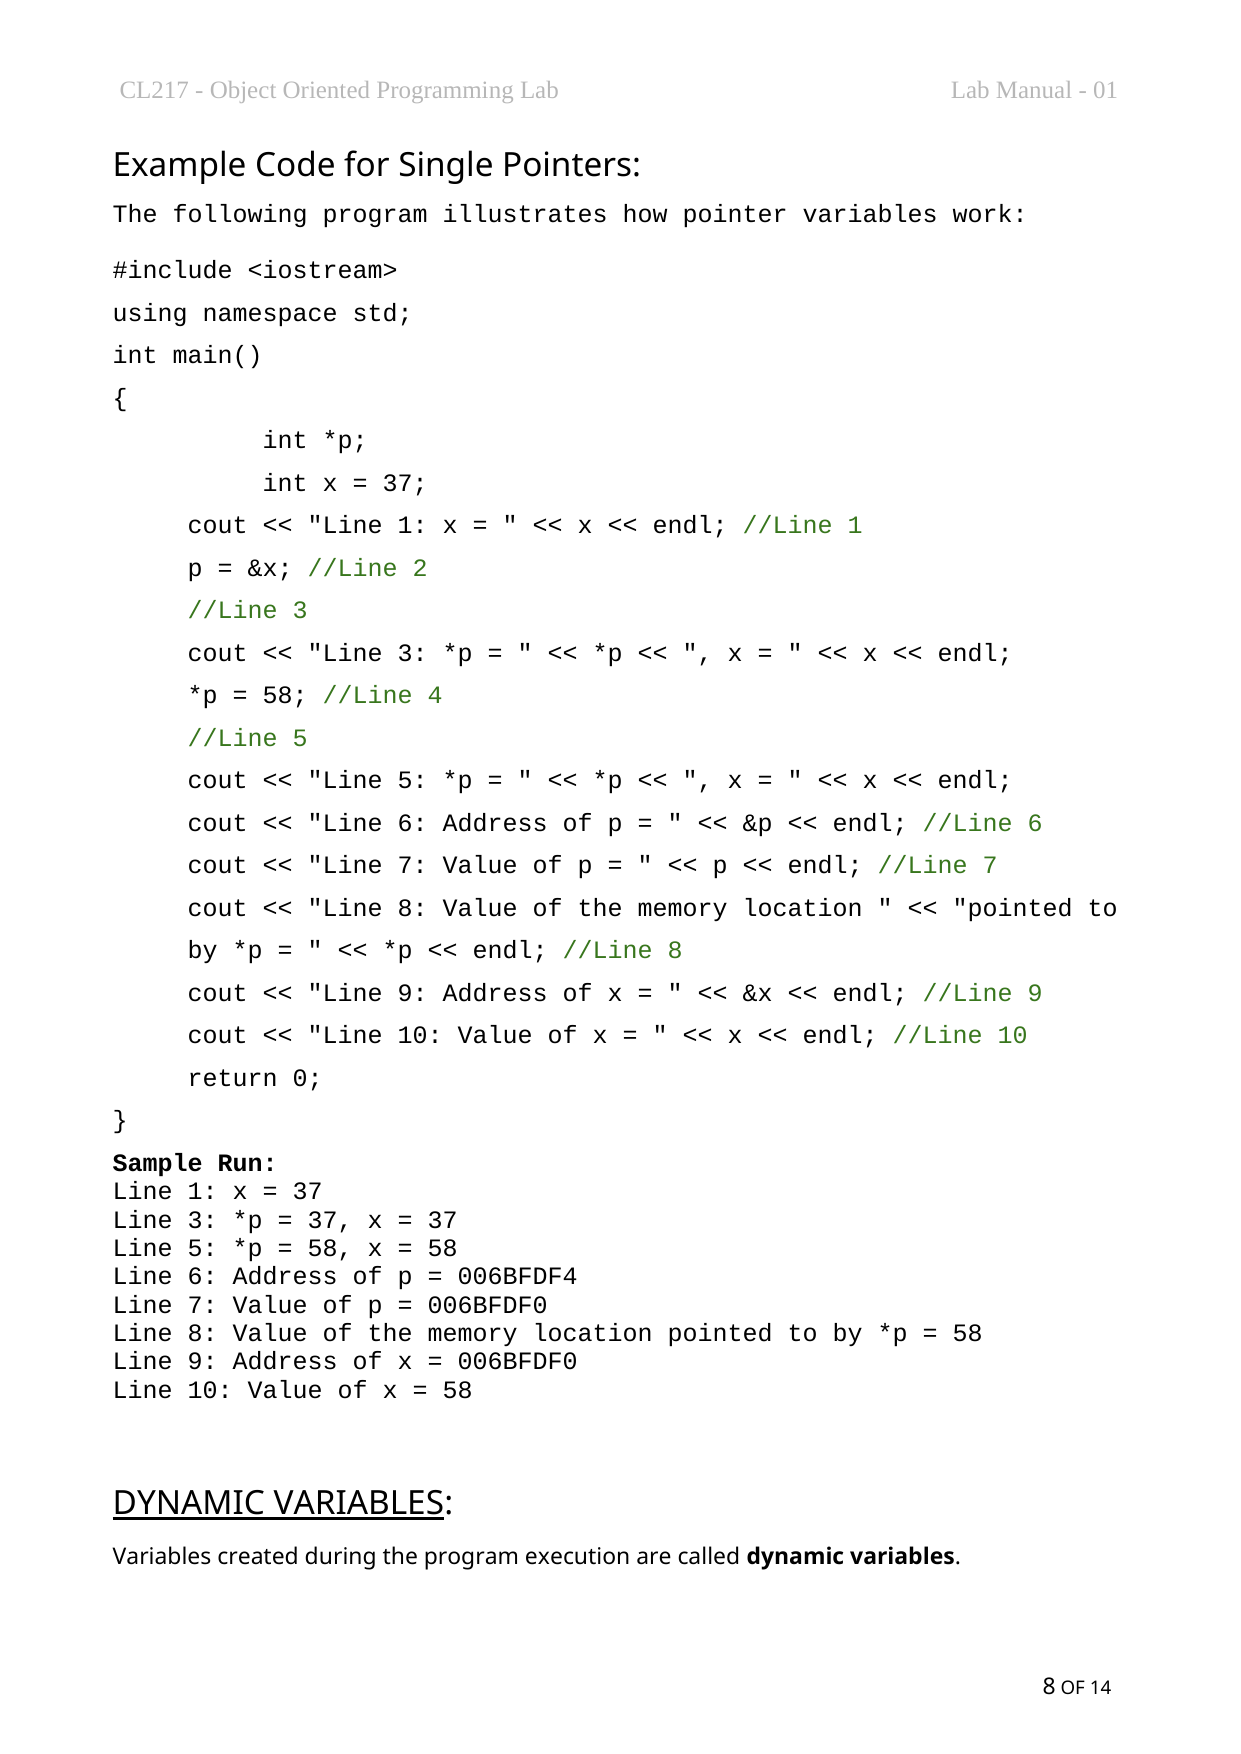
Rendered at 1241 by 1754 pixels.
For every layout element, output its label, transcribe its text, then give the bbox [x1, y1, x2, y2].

subtitle Line 6: Address of p = 006BFDF4 [112, 1264, 1128, 1292]
subtitle int *p; [187, 428, 1128, 456]
subtitle Line 7: Value of p = 006BFDF0 [112, 1292, 1128, 1321]
subtitle cout << "Line 9: Address of x = " << &x << endl; //Line 9 [187, 981, 1128, 1009]
subtitle Example Code for Single Pointers: [112, 141, 1128, 186]
subtitle using namespace std; [112, 301, 1128, 329]
subtitle cout << "Line 10: Value of x = " << x << endl; //Line 10 [187, 1023, 1128, 1051]
subtitle Line 1: x = 37 [112, 1179, 1128, 1207]
subtitle cout << "Line 1: x = " << x << endl; //Line 1 [187, 513, 1128, 541]
subtitle Line 8: Value of the memory location pointed to by *p = 58 [112, 1321, 1128, 1349]
subtitle //Line 5 [187, 726, 1128, 754]
subtitle *p = 58; //Line 4 [187, 683, 1128, 711]
subtitle { [112, 386, 1128, 414]
subtitle #include <iostream> [112, 258, 1128, 286]
subtitle cout << "Line 8: Value of the memory location " << "pointed to by *p = " << *p << endl; //Line 8 [187, 896, 1128, 966]
subtitle int x = 37; [187, 471, 1128, 499]
subtitle Line 10: Value of x = 58 [112, 1377, 1128, 1406]
subtitle Sample Run: [112, 1151, 1128, 1179]
subtitle p = &x; //Line 2 [187, 556, 1128, 584]
subtitle //Line 3 [187, 598, 1128, 626]
subtitle int main() [112, 343, 1128, 371]
subtitle cout << "Line 5: *p = " << *p << ", x = " << x << endl; [187, 768, 1128, 796]
subtitle Line 5: *p = 58, x = 58 [112, 1236, 1128, 1264]
subtitle } [112, 1108, 1128, 1136]
subtitle cout << "Line 6: Address of p = " << &p << endl; //Line 6 [187, 811, 1128, 839]
subtitle return 0; [187, 1066, 1128, 1094]
subtitle DYNAMIC VARIABLES: [112, 1479, 1128, 1524]
subtitle Line 3: *p = 37, x = 37 [112, 1207, 1128, 1236]
text Variables created during the program execution are called dynamic variables. [112, 1539, 1128, 1571]
subtitle cout << "Line 3: *p = " << *p << ", x = " << x << endl; [187, 641, 1128, 669]
subtitle The following program illustrates how pointer variables work: [112, 201, 1128, 230]
subtitle Line 9: Address of x = 006BFDF0 [112, 1349, 1128, 1377]
subtitle cout << "Line 7: Value of p = " << p << endl; //Line 7 [187, 853, 1128, 881]
